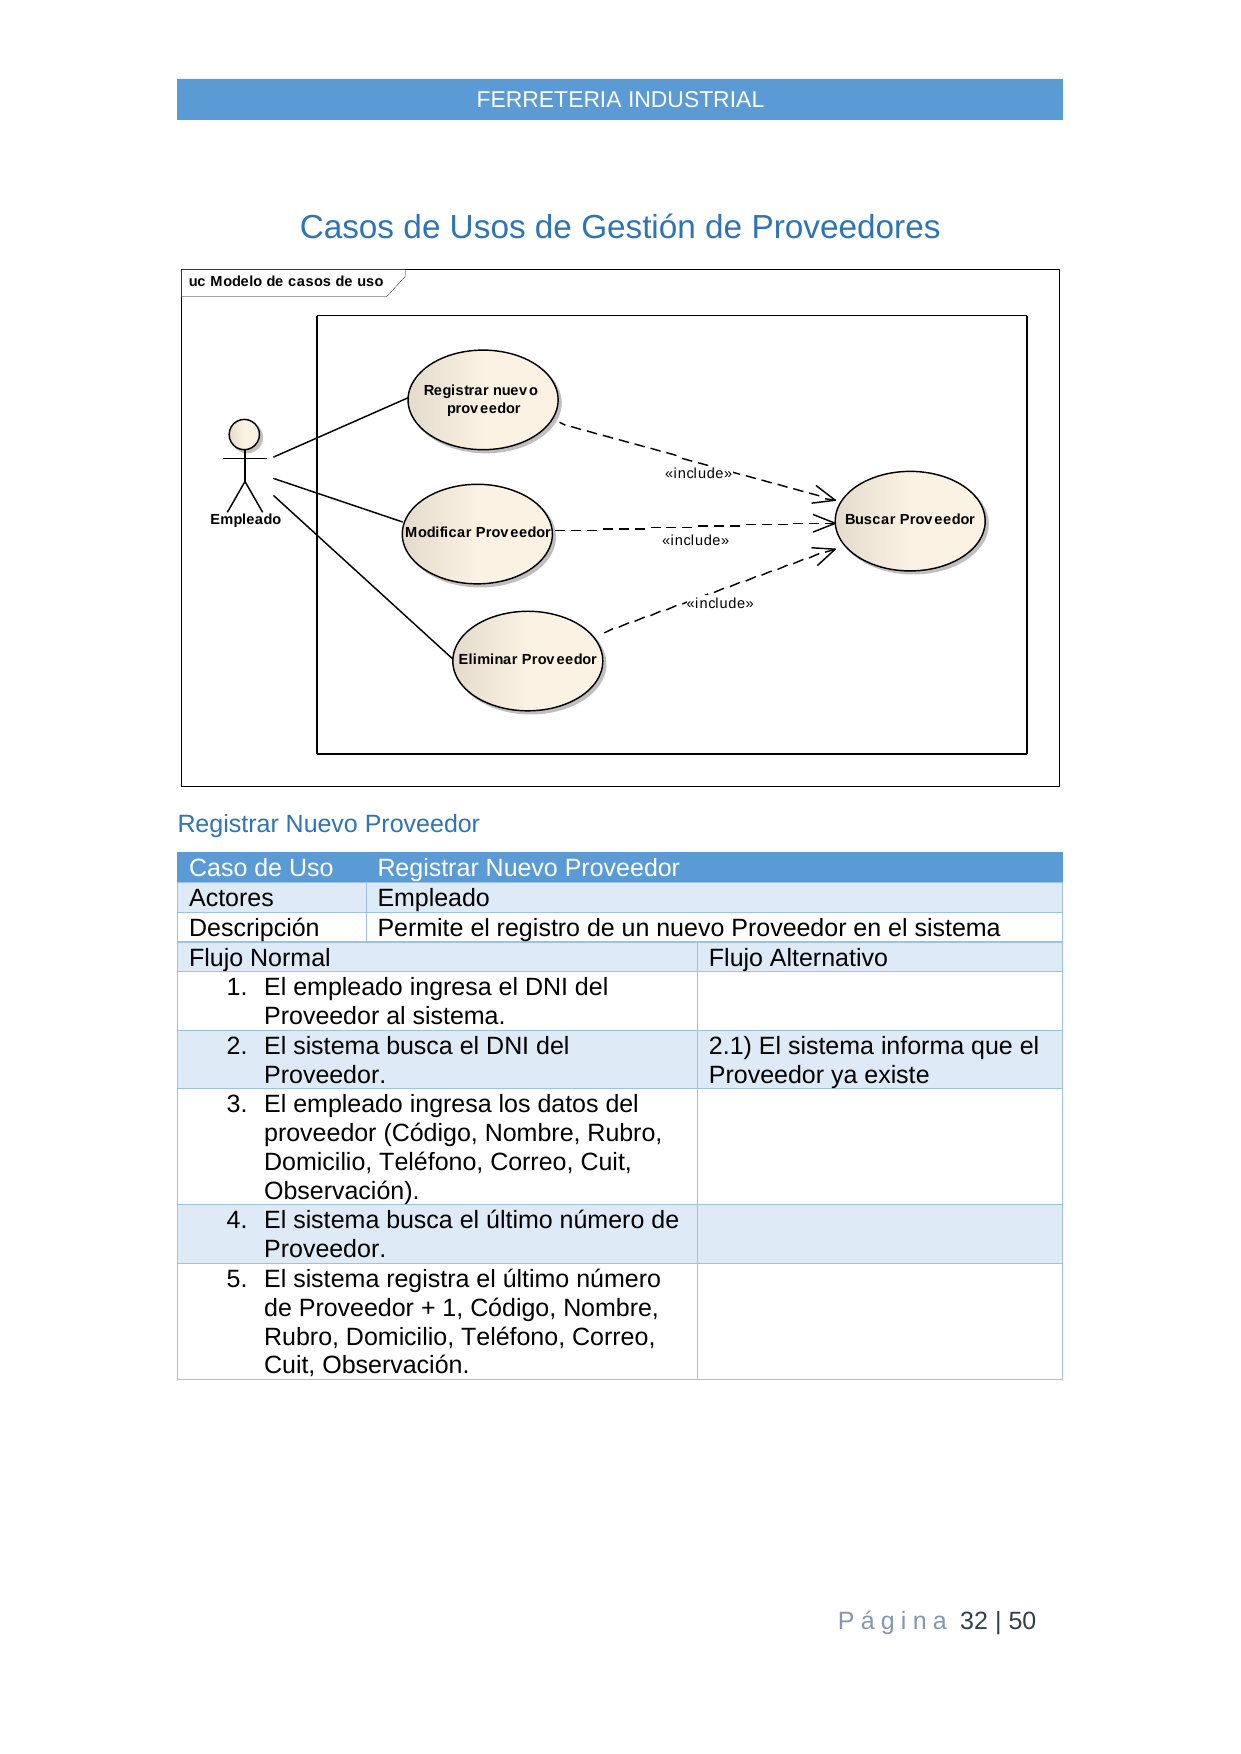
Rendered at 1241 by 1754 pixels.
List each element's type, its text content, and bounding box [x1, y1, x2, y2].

table_cell Descripción [178, 913, 366, 941]
table_cell 2.1) El sistema informa que el Proveedor ya existe [698, 1031, 1062, 1088]
table_cell El empleado ingresa los datos del proveedor (Código, Nombre, Rubro, Domicilio, Teléfono, Correo, Cuit, Observación). [178, 1089, 697, 1204]
table_cell [698, 972, 1062, 1030]
table_header Caso de Uso [178, 853, 366, 882]
table_cell [698, 1264, 1062, 1379]
table_cell El sistema registra el último número de Proveedor + 1, Código, Nombre, Rubro, Domicilio, Teléfono, Correo, Cuit, Observación. [178, 1264, 697, 1379]
table_cell [698, 1205, 1062, 1263]
table_cell Flujo Normal [178, 943, 697, 971]
table_cell Permite el registro de un nuevo Proveedor en el sistema [367, 913, 1062, 941]
table_cell El empleado ingresa el DNI del Proveedor al sistema. [178, 972, 697, 1030]
subtitle Casos de Usos de Gestión de Proveedores [177, 207, 1063, 246]
table_cell Flujo Alternativo [698, 943, 1062, 971]
table_cell Actores [178, 883, 366, 912]
table_cell Empleado [367, 883, 1062, 912]
text Registrar Nuevo Proveedor [177, 809, 1063, 838]
table_cell El sistema busca el último número de Proveedor. [178, 1205, 697, 1263]
table_cell [698, 1089, 1062, 1204]
table_header Registrar Nuevo Proveedor [367, 853, 1062, 882]
table_cell El sistema busca el DNI del Proveedor. [178, 1031, 697, 1088]
